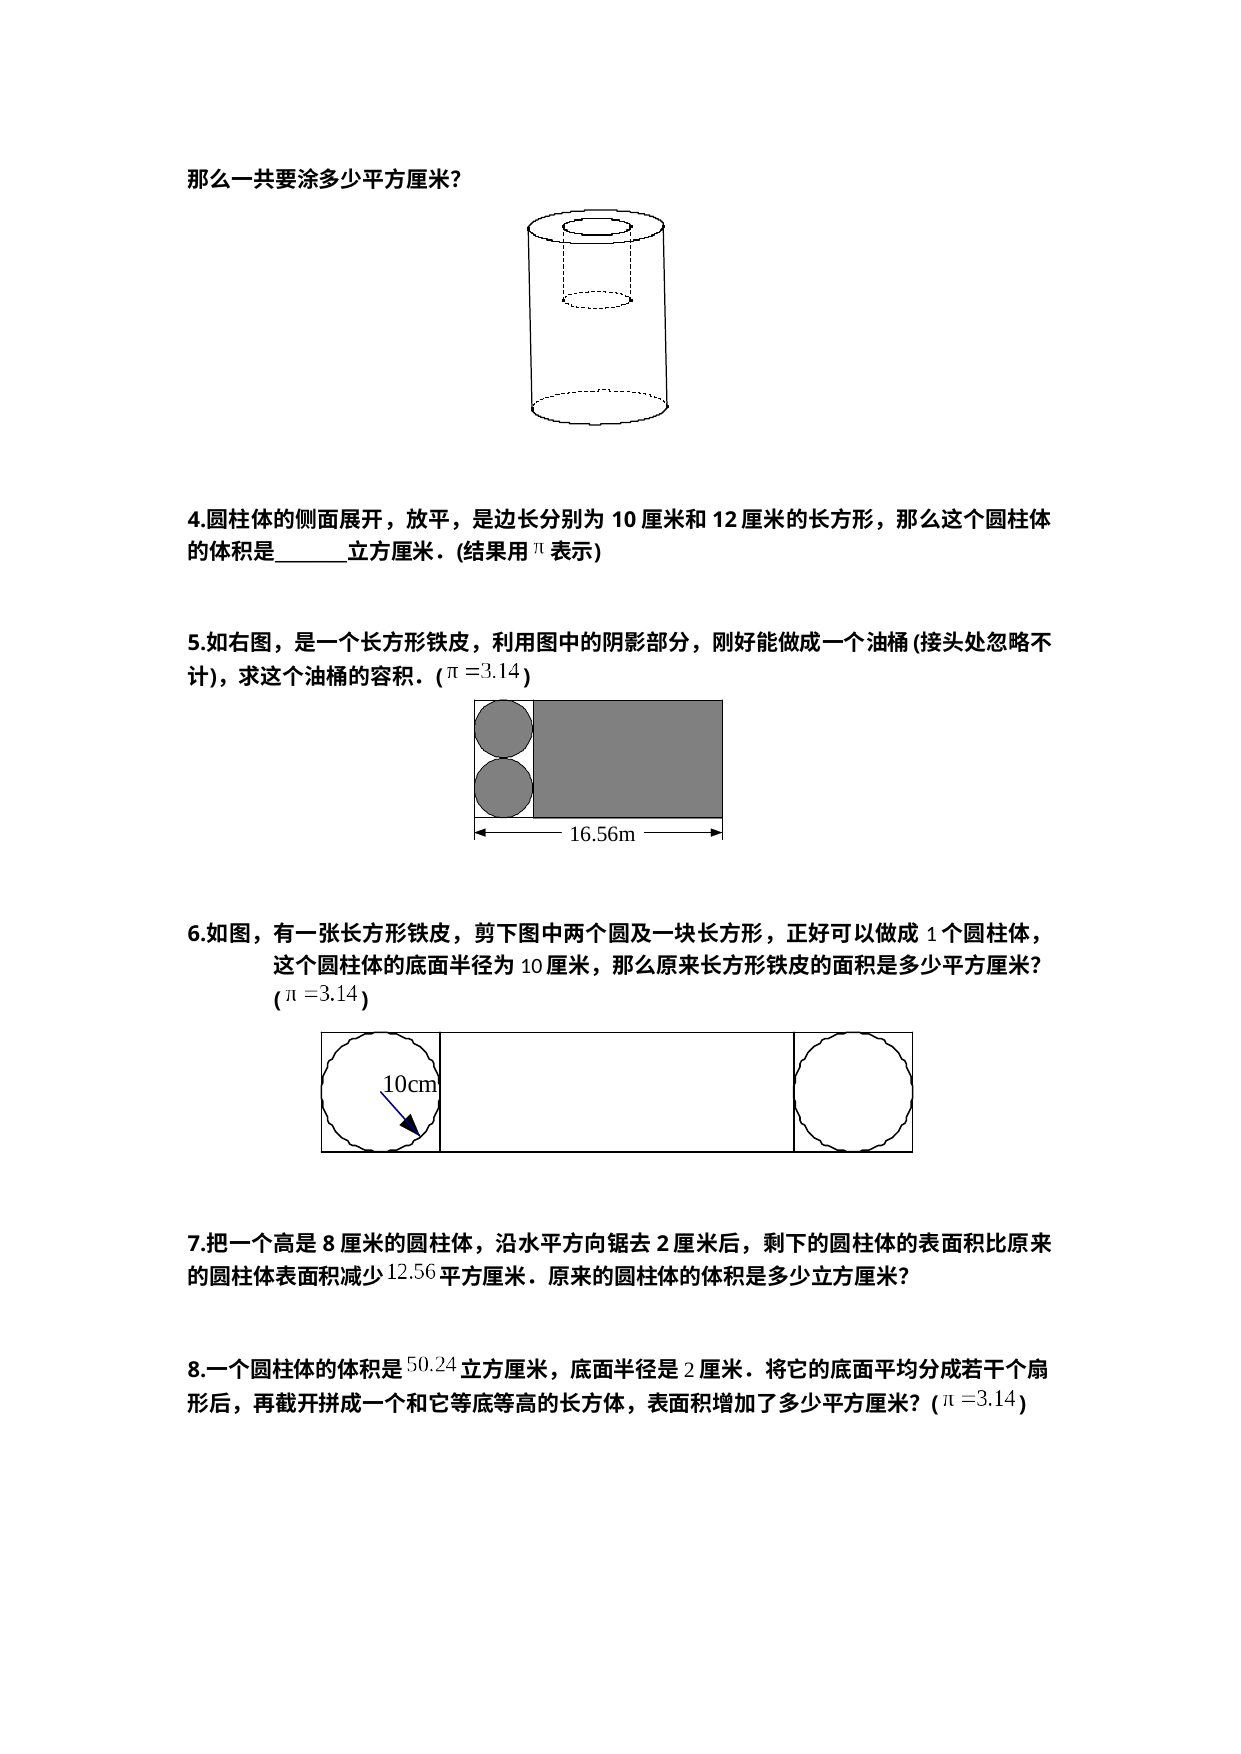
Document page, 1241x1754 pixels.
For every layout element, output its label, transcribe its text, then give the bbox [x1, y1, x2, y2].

text 4.圆柱体的侧面展开，放平，是边长分别为10厘米和12厘米的长方形，那么这个圆柱体的体积是________立方厘米．(结果用表示) [187, 502, 1053, 566]
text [187, 162, 1053, 194]
text 5.如右图，是一个长方形铁皮，利用图中的阴影部分，刚好能做成一个油桶(接头处忽略不计)，求这个油桶的容积．() [187, 625, 1053, 691]
text 8.一个圆柱体的体积是立方厘米，底面半径是2厘米．将它的底面平均分成若干个扇形后，再截开拼成一个和它等底等高的长方体，表面积增加了多少平方厘米？() [187, 1350, 1053, 1418]
text 7.把一个高是8厘米的圆柱体，沿水平方向锯去2厘米后，剩下的圆柱体的表面积比原来的圆柱体表面积减少平方厘米．原来的圆柱体的体积是多少立方厘米？ [187, 1226, 1053, 1291]
text 6.如图，有一张长方形铁皮，剪下图中两个圆及一块长方形，正好可以做成1个圆柱体，这个圆柱体的底面半径为10厘米，那么原来长方形铁皮的面积是多少平方厘米？() [187, 916, 1053, 1013]
